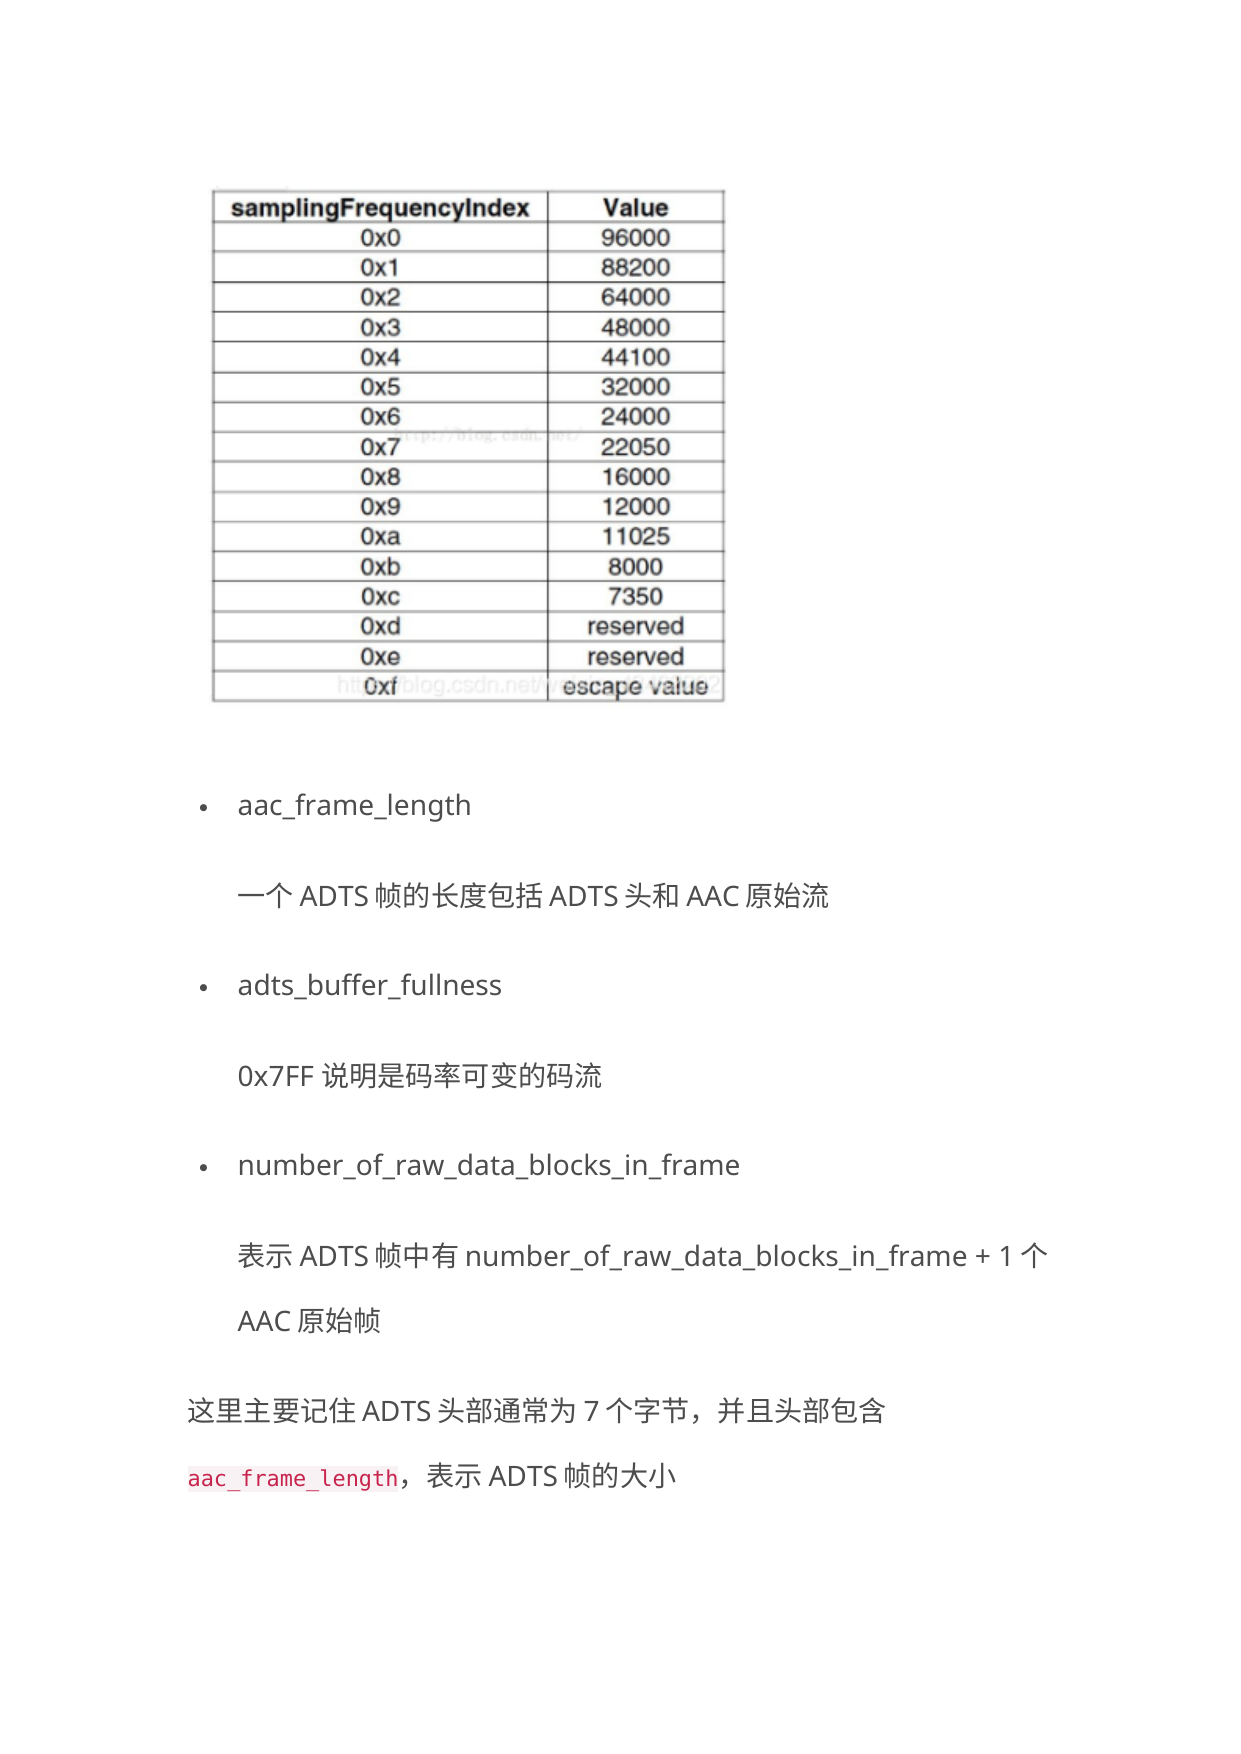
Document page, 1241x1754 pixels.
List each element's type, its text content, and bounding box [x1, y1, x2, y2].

text 这里主要记住ADTS头部通常为7个字节，并且头部包含aac_frame_length，表示ADTS帧的大小 [187, 1377, 1053, 1507]
list adts_buffer_fullness [200, 952, 1053, 1017]
text 0x7FF 说明是码率可变的码流 [237, 1042, 1053, 1107]
picture [187, 162, 775, 734]
list number_of_raw_data_blocks_in_frame [200, 1132, 1053, 1197]
text 一个ADTS帧的长度包括ADTS头和AAC原始流 [237, 862, 1053, 927]
text 表示ADTS帧中有number_of_raw_data_blocks_in_frame + 1个AAC原始帧 [237, 1222, 1053, 1352]
list aac_frame_length [200, 772, 1053, 837]
